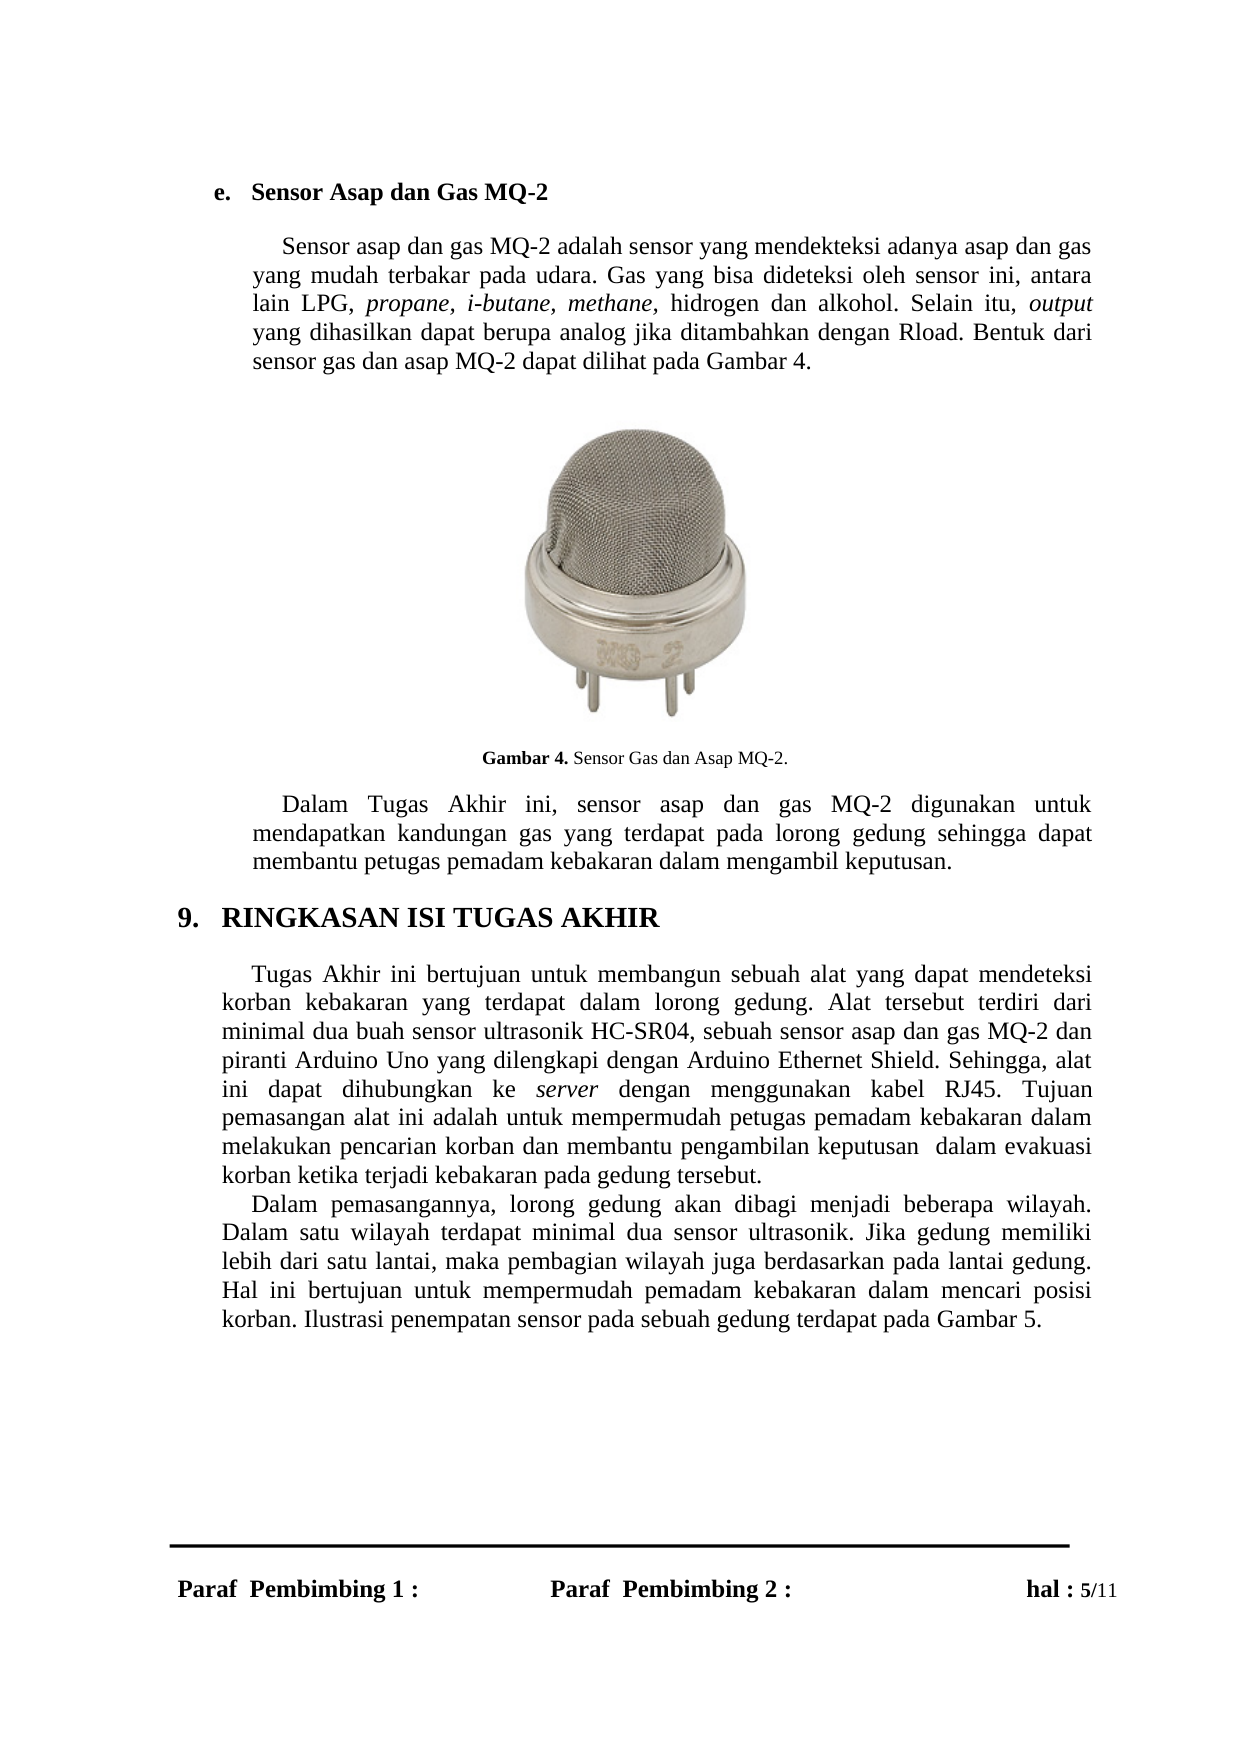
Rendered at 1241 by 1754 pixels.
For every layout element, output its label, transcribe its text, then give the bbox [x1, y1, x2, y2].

text Sensor asap dan gas MQ-2 adalah sensor yang mendekteksi adanya asap dan gas yang mudah terbakar pada udara. Gas yang bisa dideteksi oleh sensor ini, antara lain LPG, propane, i-butane, methane, hidrogen dan alkohol. Selain itu, output yang dihasilkan dapat berupa analog jika ditambahkan dengan Rload. Bentuk dari sensor gas dan asap MQ-2 dapat dilihat pada Gambar 4. [252, 231, 1093, 375]
text Dalam Tugas Akhir ini, sensor asap dan gas MQ-2 digunakan untuk mendapatkan kandungan gas yang terdapat pada lorong gedung sehingga dapat membantu petugas pemadam kebakaran dalam mengambil keputusan. [252, 789, 1093, 875]
subtitle Sensor Asap dan Gas MQ-2 [213, 177, 1093, 206]
text Gambar 4. Sensor Gas dan Asap MQ-2. [177, 747, 1093, 768]
text Tugas Akhir ini bertujuan untuk membangun sebuah alat yang dapat mendeteksi korban kebakaran yang terdapat dalam lorong gedung. Alat tersebut terdiri dari minimal dua buah sensor ultrasonik HC-SR04, sebuah sensor asap dan gas MQ-2 dan piranti Arduino Uno yang dilengkapi dengan Arduino Ethernet Shield. Sehingga, alat ini dapat dihubungkan ke server dengan menggunakan kabel RJ45. Tujuan pemasangan alat ini adalah untuk mempermudah petugas pemadam kebakaran dalam melakukan pencarian korban dan membantu pengambilan keputusan dalam evakuasi korban ketika terjadi kebakaran pada gedung tersebut. [222, 959, 1093, 1189]
subtitle RINGKASAN ISI TUGAS AKHIR [177, 900, 1093, 934]
text Dalam pemasangannya, lorong gedung akan dibagi menjadi beberapa wilayah. Dalam satu wilayah terdapat minimal dua sensor ultrasonik. Jika gedung memiliki lebih dari satu lantai, maka pembagian wilayah juga berdasarkan pada lantai gedung. Hal ini bertujuan untuk mempermudah pemadam kebakaran dalam mencari posisi korban. Ilustrasi penempatan sensor pada sebuah gedung terdapat pada Gambar 5. [222, 1189, 1093, 1332]
picture [461, 399, 809, 747]
